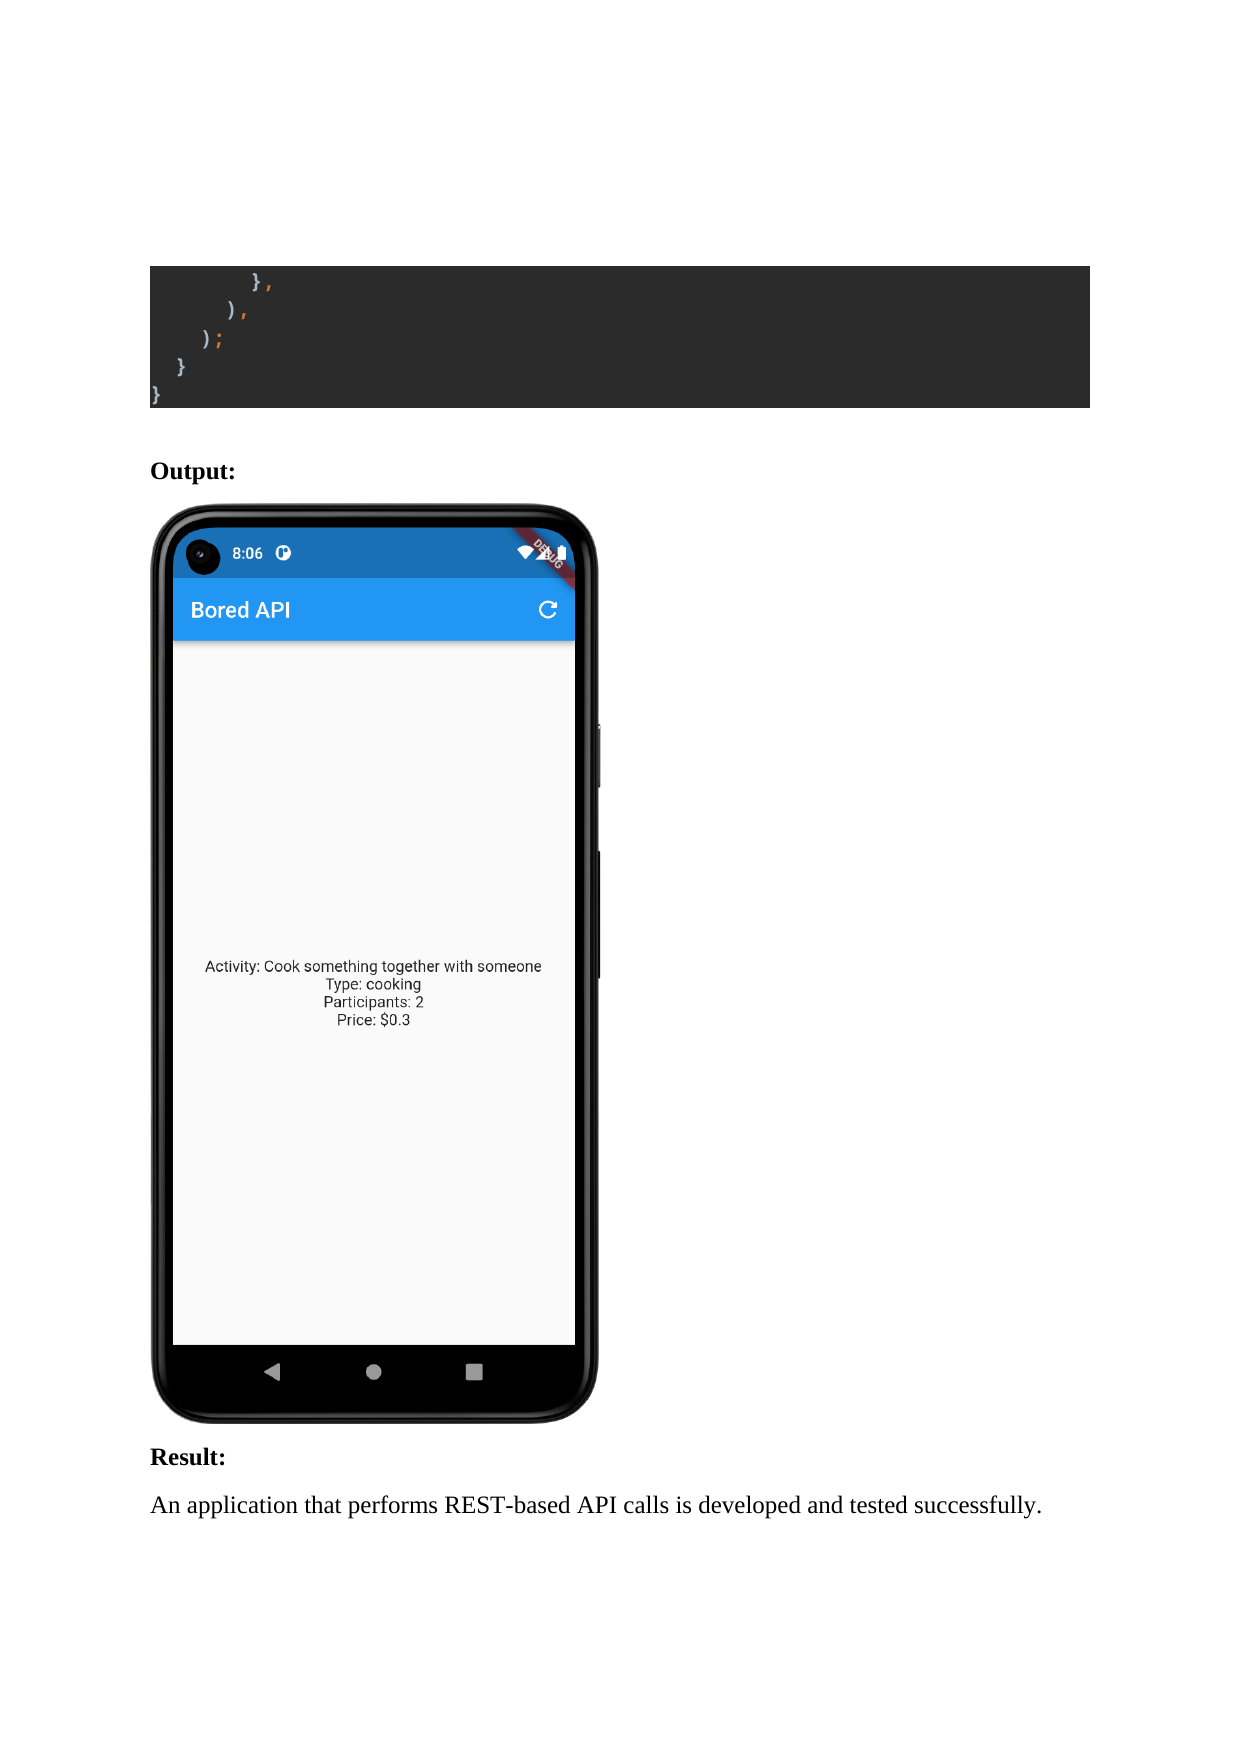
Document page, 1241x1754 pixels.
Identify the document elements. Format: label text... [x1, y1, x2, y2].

text An application that performs REST-based API calls is developed and tested successfully. [150, 1490, 1090, 1519]
text Output: [150, 456, 1090, 484]
picture [150, 503, 601, 1424]
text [150, 266, 1090, 408]
text Result: [150, 1442, 1090, 1471]
